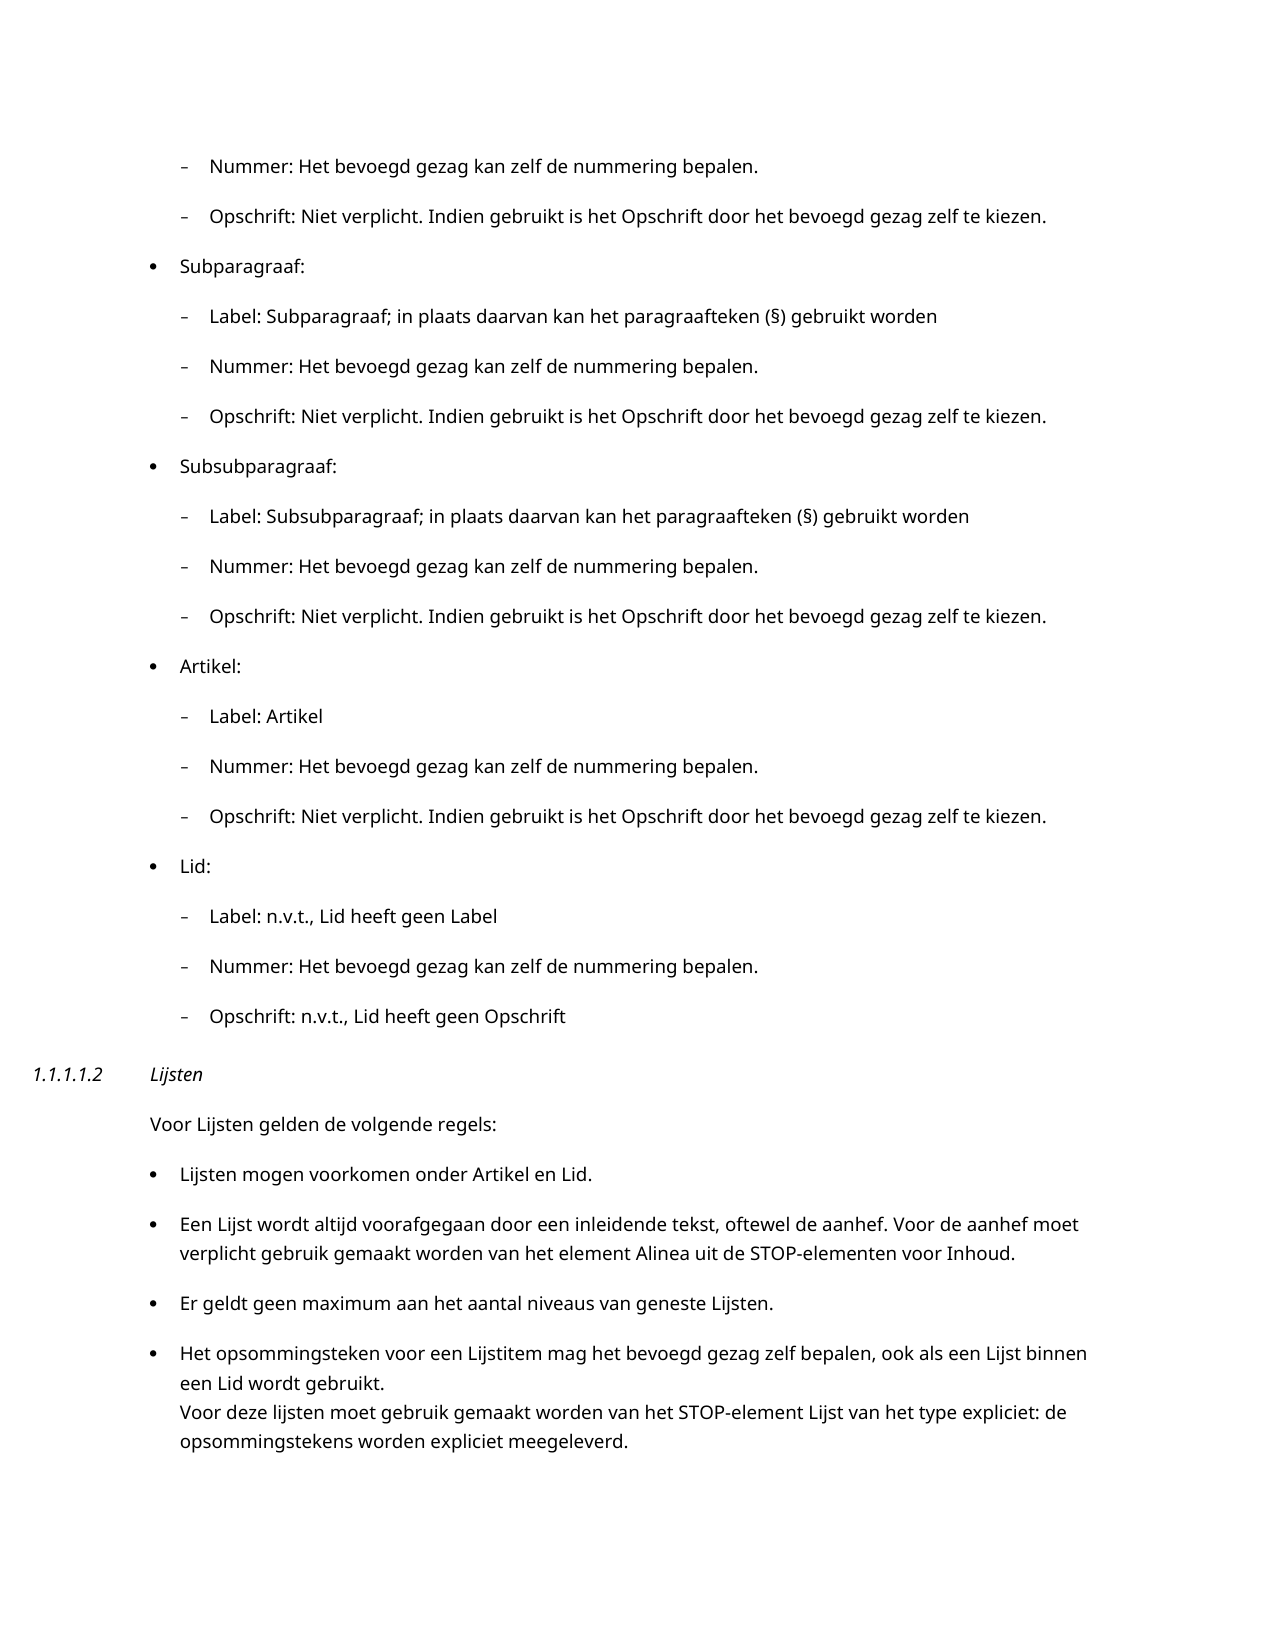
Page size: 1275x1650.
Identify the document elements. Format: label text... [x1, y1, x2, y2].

text Opschrift: Niet verplicht. Indien gebruikt is het Opschrift door het bevoegd gezag zelf te kiezen. [179, 400, 1125, 429]
text Nummer: Het bevoegd gezag kan zelf de nummering bepalen. [179, 750, 1125, 779]
text Opschrift: n.v.t., Lid heeft geen Opschrift [179, 1000, 1125, 1029]
text Lijsten mogen voorkomen onder Artikel en Lid. [150, 1158, 1125, 1187]
text Lid: [150, 850, 1125, 879]
text Subparagraaf: [150, 250, 1125, 279]
text Label: Subsubparagraaf; in plaats daarvan kan het paragraafteken (§) gebruikt worden [179, 500, 1125, 529]
text Artikel: [150, 650, 1125, 679]
text Nummer: Het bevoegd gezag kan zelf de nummering bepalen. [179, 150, 1125, 179]
text Label: Subparagraaf; in plaats daarvan kan het paragraafteken (§) gebruikt worden [179, 300, 1125, 329]
text Nummer: Het bevoegd gezag kan zelf de nummering bepalen. [179, 550, 1125, 579]
subtitle Lijsten [32, 1058, 1125, 1087]
text Voor Lijsten gelden de volgende regels: [150, 1108, 1125, 1137]
text Label: Artikel [179, 700, 1125, 729]
text Label: n.v.t., Lid heeft geen Label [179, 900, 1125, 929]
text Opschrift: Niet verplicht. Indien gebruikt is het Opschrift door het bevoegd gezag zelf te kiezen. [179, 600, 1125, 629]
text Subsubparagraaf: [150, 450, 1125, 479]
text Het opsommingsteken voor een Lijstitem mag het bevoegd gezag zelf bepalen, ook als een Lijst binnen een Lid wordt gebruikt. Voor deze lijsten moet gebruik gemaakt worden van het STOP-element Lijst van het type expliciet: de opsommingstekens worden expliciet meegeleverd. [150, 1337, 1125, 1454]
text Nummer: Het bevoegd gezag kan zelf de nummering bepalen. [179, 350, 1125, 379]
text Opschrift: Niet verplicht. Indien gebruikt is het Opschrift door het bevoegd gezag zelf te kiezen. [179, 800, 1125, 829]
text Nummer: Het bevoegd gezag kan zelf de nummering bepalen. [179, 950, 1125, 979]
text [179, 200, 1125, 229]
text Een Lijst wordt altijd voorafgegaan door een inleidende tekst, oftewel de aanhef. Voor de aanhef moet verplicht gebruik gemaakt worden van het element Alinea uit de STOP-elementen voor Inhoud. [150, 1208, 1125, 1267]
text Er geldt geen maximum aan het aantal niveaus van geneste Lijsten. [150, 1287, 1125, 1317]
